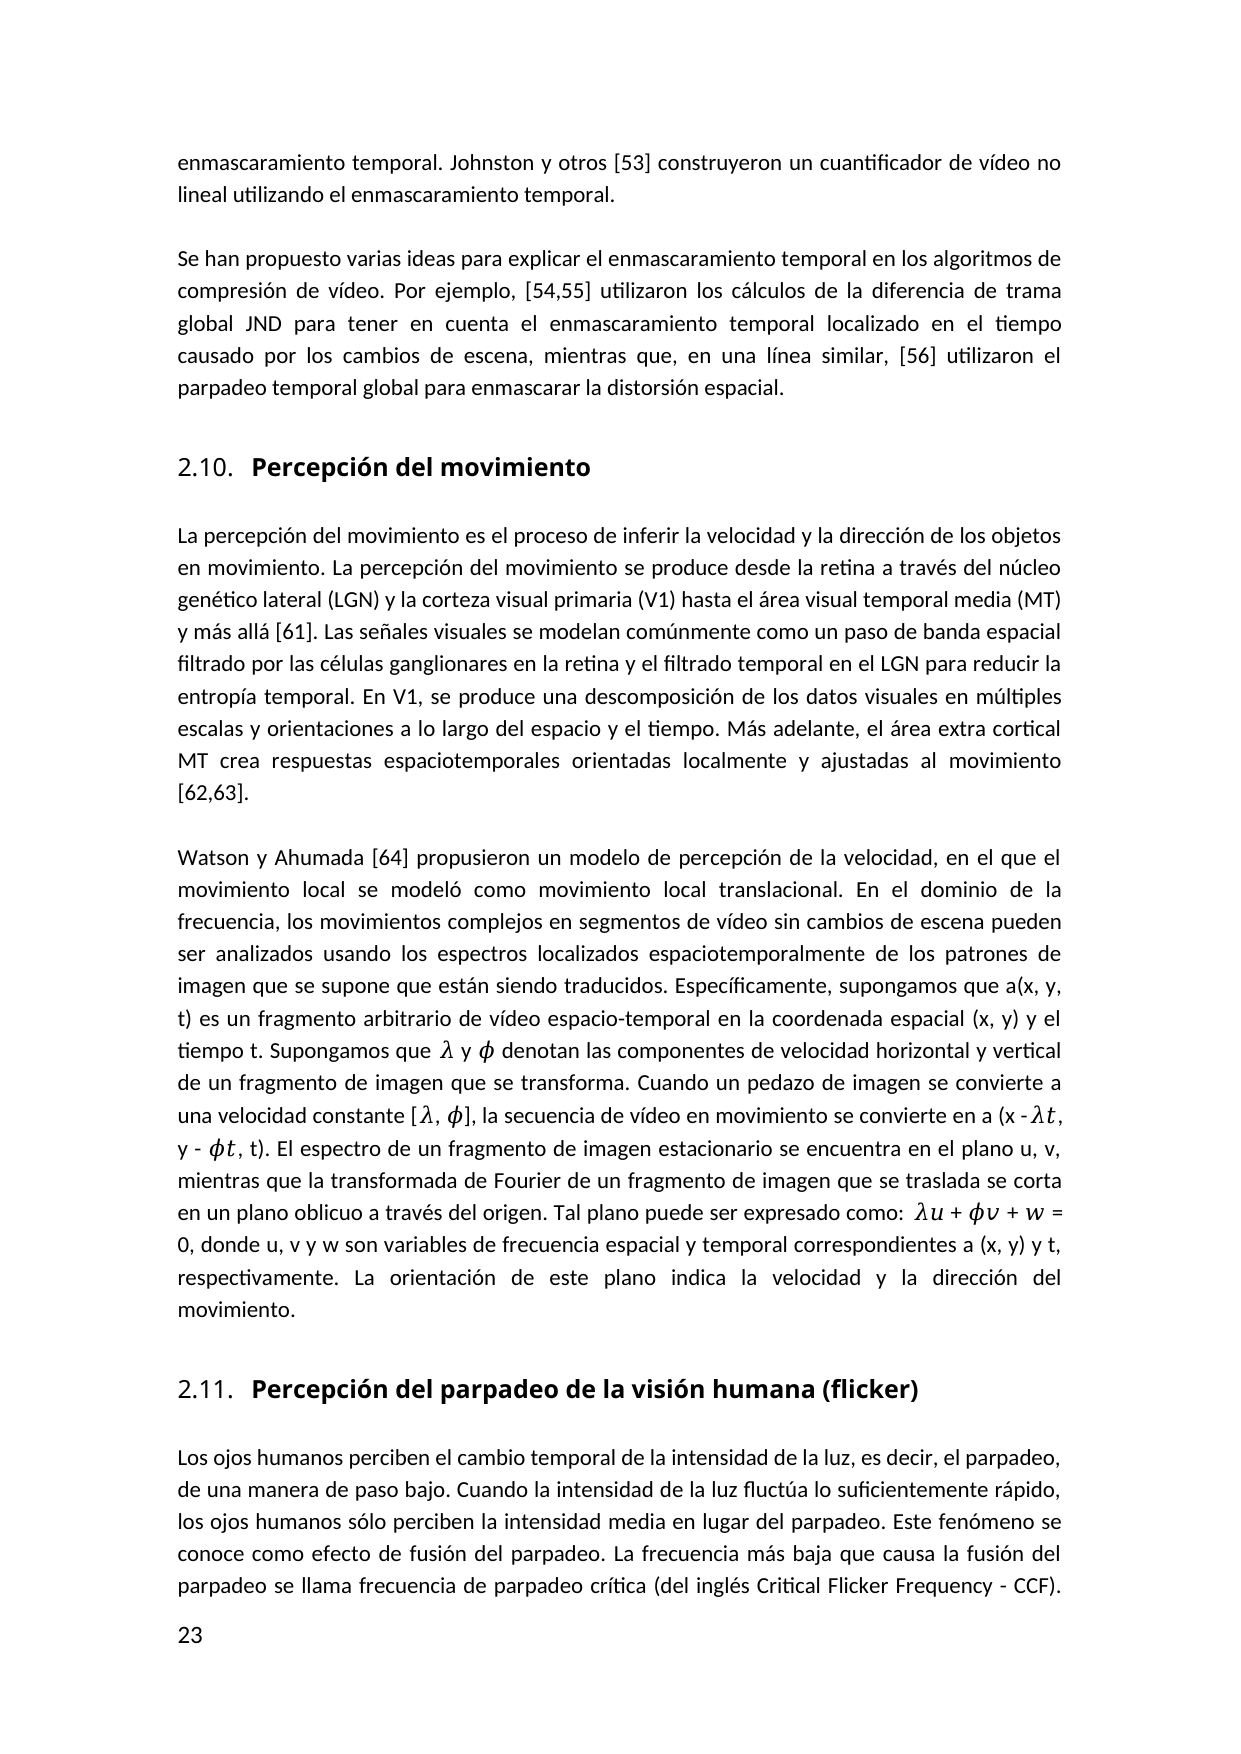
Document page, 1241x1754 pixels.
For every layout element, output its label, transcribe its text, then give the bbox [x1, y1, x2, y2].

subtitle Percepción del movimiento [177, 449, 1063, 483]
text La percepción del movimiento es el proceso de inferir la velocidad y la dirección de los objetos en movimiento. La percepción del movimiento se produce desde la retina a través del núcleo genético lateral (LGN) y la corteza visual primaria (V1) hasta el área visual temporal media (MT) y más allá [61]. Las señales visuales se modelan comúnmente como un paso de banda espacial filtrado por las células ganglionares en la retina y el filtrado temporal en el LGN para reducir la entropía temporal. En V1, se produce una descomposición de los datos visuales en múltiples escalas y orientaciones a lo largo del espacio y el tiempo. Más adelante, el área extra cortical MT crea respuestas espaciotemporales orientadas localmente y ajustadas al movimiento [62,63]. [177, 521, 1063, 806]
text Watson y Ahumada [64] propusieron un modelo de percepción de la velocidad, en el que el movimiento local se modeló como movimiento local translacional. En el dominio de la frecuencia, los movimientos complejos en segmentos de vídeo sin cambios de escena pueden ser analizados usando los espectros localizados espaciotemporalmente de los patrones de imagen que se supone que están siendo traducidos. Específicamente, supongamos que a(x, y, t) es un fragmento arbitrario de vídeo espacio-temporal en la coordenada espacial (x, y) y el tiempo t. Supongamos que 𝜆 y 𝜙 denotan las componentes de velocidad horizontal y vertical de un fragmento de imagen que se transforma. Cuando un pedazo de imagen se convierte a una velocidad constante [𝜆, 𝜙], la secuencia de vídeo en movimiento se convierte en a (x -𝜆𝑡, y - 𝜙𝑡, t). El espectro de un fragmento de imagen estacionario se encuentra en el plano u, v, mientras que la transformada de Fourier de un fragmento de imagen que se traslada se corta en un plano oblicuo a través del origen. Tal plano puede ser expresado como: 𝜆𝑢 + 𝜙𝑣 + 𝑤 = 0, donde u, v y w son variables de frecuencia espacial y temporal correspondientes a (x, y) y t, respectivamente. La orientación de este plano indica la velocidad y la dirección del movimiento. [177, 843, 1063, 1323]
text Se han propuesto varias ideas para explicar el enmascaramiento temporal en los algoritmos de compresión de vídeo. Por ejemplo, [54,55] utilizaron los cálculos de la diferencia de trama global JND para tener en cuenta el enmascaramiento temporal localizado en el tiempo causado por los cambios de escena, mientras que, en una línea similar, [56] utilizaron el parpadeo temporal global para enmascarar la distorsión espacial. [177, 244, 1063, 401]
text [177, 148, 1063, 208]
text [177, 1443, 1063, 1599]
subtitle Percepción del parpadeo de la visión humana (flicker) [177, 1371, 1063, 1406]
